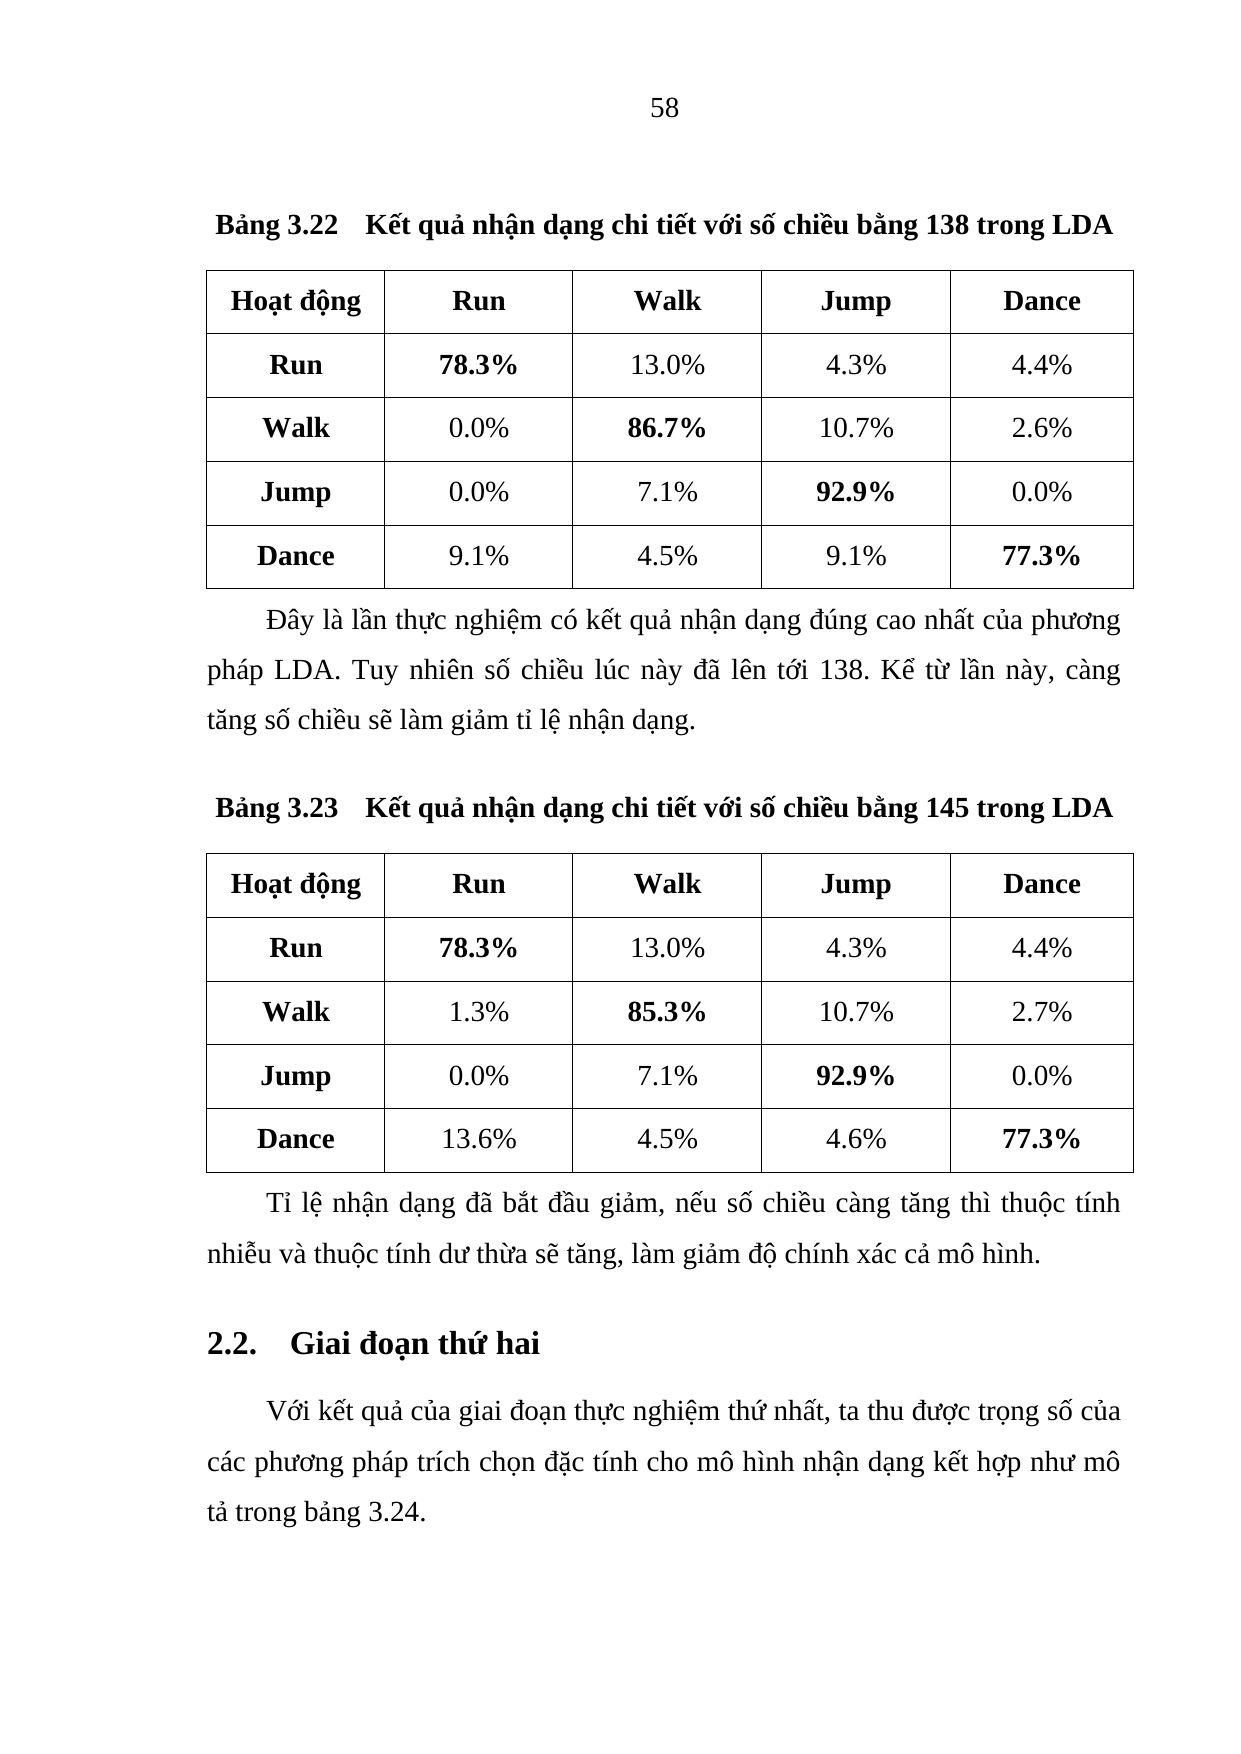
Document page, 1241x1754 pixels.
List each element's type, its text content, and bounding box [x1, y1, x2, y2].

table_cell 92.9% [762, 1045, 950, 1108]
table_cell 7.1% [573, 462, 761, 524]
table_cell 9.1% [385, 526, 572, 588]
table_cell 0.0% [385, 1045, 572, 1108]
table_cell 4.6% [762, 1109, 950, 1172]
text Kết quả nhận dạng chi tiết với số chiều bằng 145 trong LDA [207, 790, 1122, 824]
table_cell 4.3% [762, 334, 950, 397]
table_cell 10.7% [762, 398, 950, 461]
table_cell 4.5% [573, 526, 761, 588]
table_cell Walk [207, 982, 384, 1044]
text Tỉ lệ nhận dạng đã bắt đầu giảm, nếu số chiều càng tăng thì thuộc tính nhiễu và thuộc tính dư thừa sẽ tăng, làm giảm độ chính xác cả mô hình. [207, 1185, 1122, 1269]
table_cell 9.1% [762, 526, 950, 588]
text Đây là lần thực nghiệm có kết quả nhận dạng đúng cao nhất của phương pháp LDA. Tuy nhiên số chiều lúc này đã lên tới 138. Kể từ lần này, càng tăng số chiều sẽ làm giảm tỉ lệ nhận dạng. [207, 602, 1122, 736]
text Kết quả nhận dạng chi tiết với số chiều bằng 138 trong LDA [207, 207, 1122, 240]
table_cell Run [207, 334, 384, 397]
table_cell Dance [207, 526, 384, 588]
table_cell 85.3% [573, 982, 761, 1044]
table_cell 4.4% [951, 918, 1133, 981]
table_cell Dance [207, 1109, 384, 1172]
table_header Run [385, 854, 572, 917]
table_cell 1.3% [385, 982, 572, 1044]
table_cell 7.1% [573, 1045, 761, 1108]
table_cell 77.3% [951, 1109, 1133, 1172]
table_cell 10.7% [762, 982, 950, 1044]
table_cell Walk [207, 398, 384, 461]
table_cell 2.6% [951, 398, 1133, 461]
table_cell Jump [207, 1045, 384, 1108]
table_cell 77.3% [951, 526, 1133, 588]
table_header Run [385, 271, 572, 333]
table_header Jump [762, 271, 950, 333]
table_cell 78.3% [385, 334, 572, 397]
table_cell 2.7% [951, 982, 1133, 1044]
table_header Hoạt động [207, 271, 384, 333]
table_header Walk [573, 854, 761, 917]
table_cell 0.0% [951, 1045, 1133, 1108]
table_header Jump [762, 854, 950, 917]
table_cell 4.4% [951, 334, 1133, 397]
table_cell 0.0% [385, 398, 572, 461]
table_cell 86.7% [573, 398, 761, 461]
table_header Walk [573, 271, 761, 333]
table_cell 78.3% [385, 918, 572, 981]
text Với kết quả của giai đoạn thực nghiệm thứ nhất, ta thu được trọng số của các phương pháp trích chọn đặc tính cho mô hình nhận dạng kết hợp như mô tả trong bảng 3.24. [207, 1393, 1122, 1528]
table_cell 13.0% [573, 918, 761, 981]
table_cell 4.5% [573, 1109, 761, 1172]
table_cell Jump [207, 462, 384, 524]
table_cell 0.0% [951, 462, 1133, 524]
table_cell 0.0% [385, 462, 572, 524]
table_header Dance [951, 854, 1133, 917]
table_cell Run [207, 918, 384, 981]
table_cell 4.3% [762, 918, 950, 981]
table_cell 13.6% [385, 1109, 572, 1172]
table_cell 13.0% [573, 334, 761, 397]
table_header Dance [951, 271, 1133, 333]
subtitle Giai đoạn thứ hai [207, 1323, 1122, 1362]
table_cell 92.9% [762, 462, 950, 524]
table_header Hoạt động [207, 854, 384, 917]
